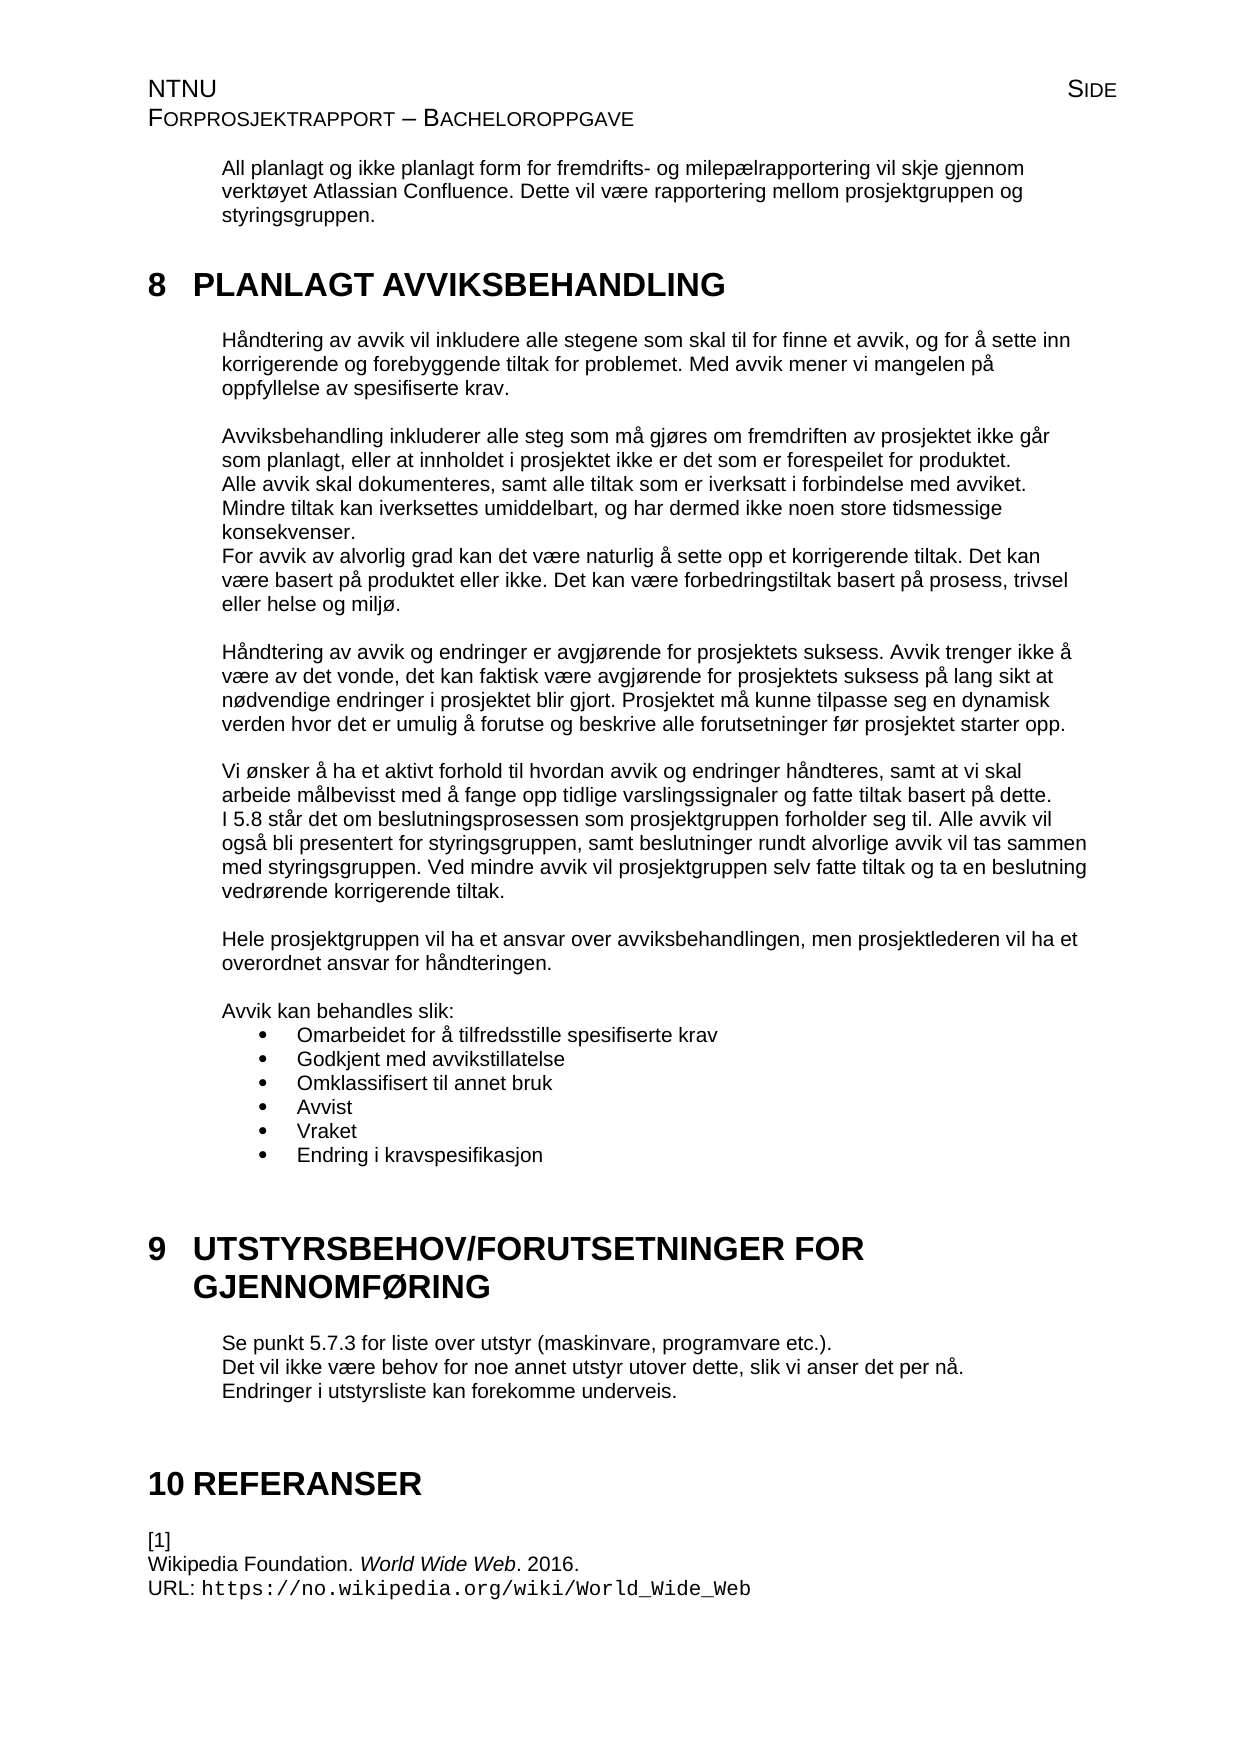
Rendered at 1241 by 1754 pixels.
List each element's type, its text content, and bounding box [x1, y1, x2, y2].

text Alle avvik skal dokumenteres, samt alle tiltak som er iverksatt i forbindelse med avviket. Mindre tiltak kan iverksettes umiddelbart, og har dermed ikke noen store tidsmessige konsekvenser. [222, 472, 1092, 544]
list Avvist [259, 1095, 1092, 1119]
text All planlagt og ikke planlagt form for fremdrifts- og milepælrapportering vil skje gjennom verktøyet Atlassian Confluence. Dette vil være rapportering mellom prosjektgruppen og styringsgruppen. [222, 155, 1092, 227]
text Wikipedia Foundation. World Wide Web. 2016. URL: https://no.wikipedia.org/wiki/World_Wide_Web [148, 1551, 1092, 1601]
text Vi ønsker å ha et aktivt forhold til hvordan avvik og endringer håndteres, samt at vi skal arbeide målbevisst med å fange opp tidlige varslingssignaler og fatte tiltak basert på dette. [222, 759, 1092, 807]
text Hele prosjektgruppen vil ha et ansvar over avviksbehandlingen, men prosjektlederen vil ha et overordnet ansvar for håndteringen. [222, 927, 1092, 975]
text [1] [148, 1527, 1092, 1551]
text Se punkt 5.7.3 for liste over utstyr (maskinvare, programvare etc.). [222, 1331, 1092, 1354]
text For avvik av alvorlig grad kan det være naturlig å sette opp et korrigerende tiltak. Det kan være basert på produktet eller ikke. Det kan være forbedringstiltak basert på prosess, trivsel eller helse og miljø. [222, 544, 1092, 616]
text Avviksbehandling inkluderer alle steg som må gjøres om fremdriften av prosjektet ikke går som planlagt, eller at innholdet i prosjektet ikke er det som er forespeilet for produktet. [222, 424, 1092, 472]
list Godkjent med avvikstillatelse [259, 1047, 1092, 1071]
subtitle PLANLAGT AVVIKSBEHANDLING [148, 265, 1092, 303]
text I 5.8 står det om beslutningsprosessen som prosjektgruppen forholder seg til. Alle avvik vil også bli presentert for styringsgruppen, samt beslutninger rundt alvorlige avvik vil tas sammen med styringsgruppen. Ved mindre avvik vil prosjektgruppen selv fatte tiltak og ta en beslutning vedrørende korrigerende tiltak. [222, 807, 1092, 903]
text Håndtering av avvik vil inkludere alle stegene som skal til for finne et avvik, og for å sette inn korrigerende og forebyggende tiltak for problemet. Med avvik mener vi mangelen på oppfyllelse av spesifiserte krav. [222, 328, 1092, 400]
text Det vil ikke være behov for noe annet utstyr utover dette, slik vi anser det per nå. [222, 1354, 1092, 1378]
list Omarbeidet for å tilfredsstille spesifiserte krav [259, 1023, 1092, 1047]
subtitle UTSTYRSBEHOV/FORUTSETNINGER FOR GJENNOMFØRING [148, 1229, 1092, 1306]
text Endringer i utstyrsliste kan forekomme underveis. [222, 1378, 1092, 1402]
list Endring i kravspesifikasjon [259, 1143, 1092, 1167]
subtitle REFERANSER [148, 1464, 1092, 1502]
text Avvik kan behandles slik: [222, 999, 1092, 1023]
list Omklassifisert til annet bruk [259, 1071, 1092, 1095]
text Håndtering av avvik og endringer er avgjørende for prosjektets suksess. Avvik trenger ikke å være av det vonde, det kan faktisk være avgjørende for prosjektets suksess på lang sikt at nødvendige endringer i prosjektet blir gjort. Prosjektet må kunne tilpasse seg en dynamisk verden hvor det er umulig å forutse og beskrive alle forutsetninger før prosjektet starter opp. [222, 639, 1092, 735]
list Vraket [259, 1119, 1092, 1143]
